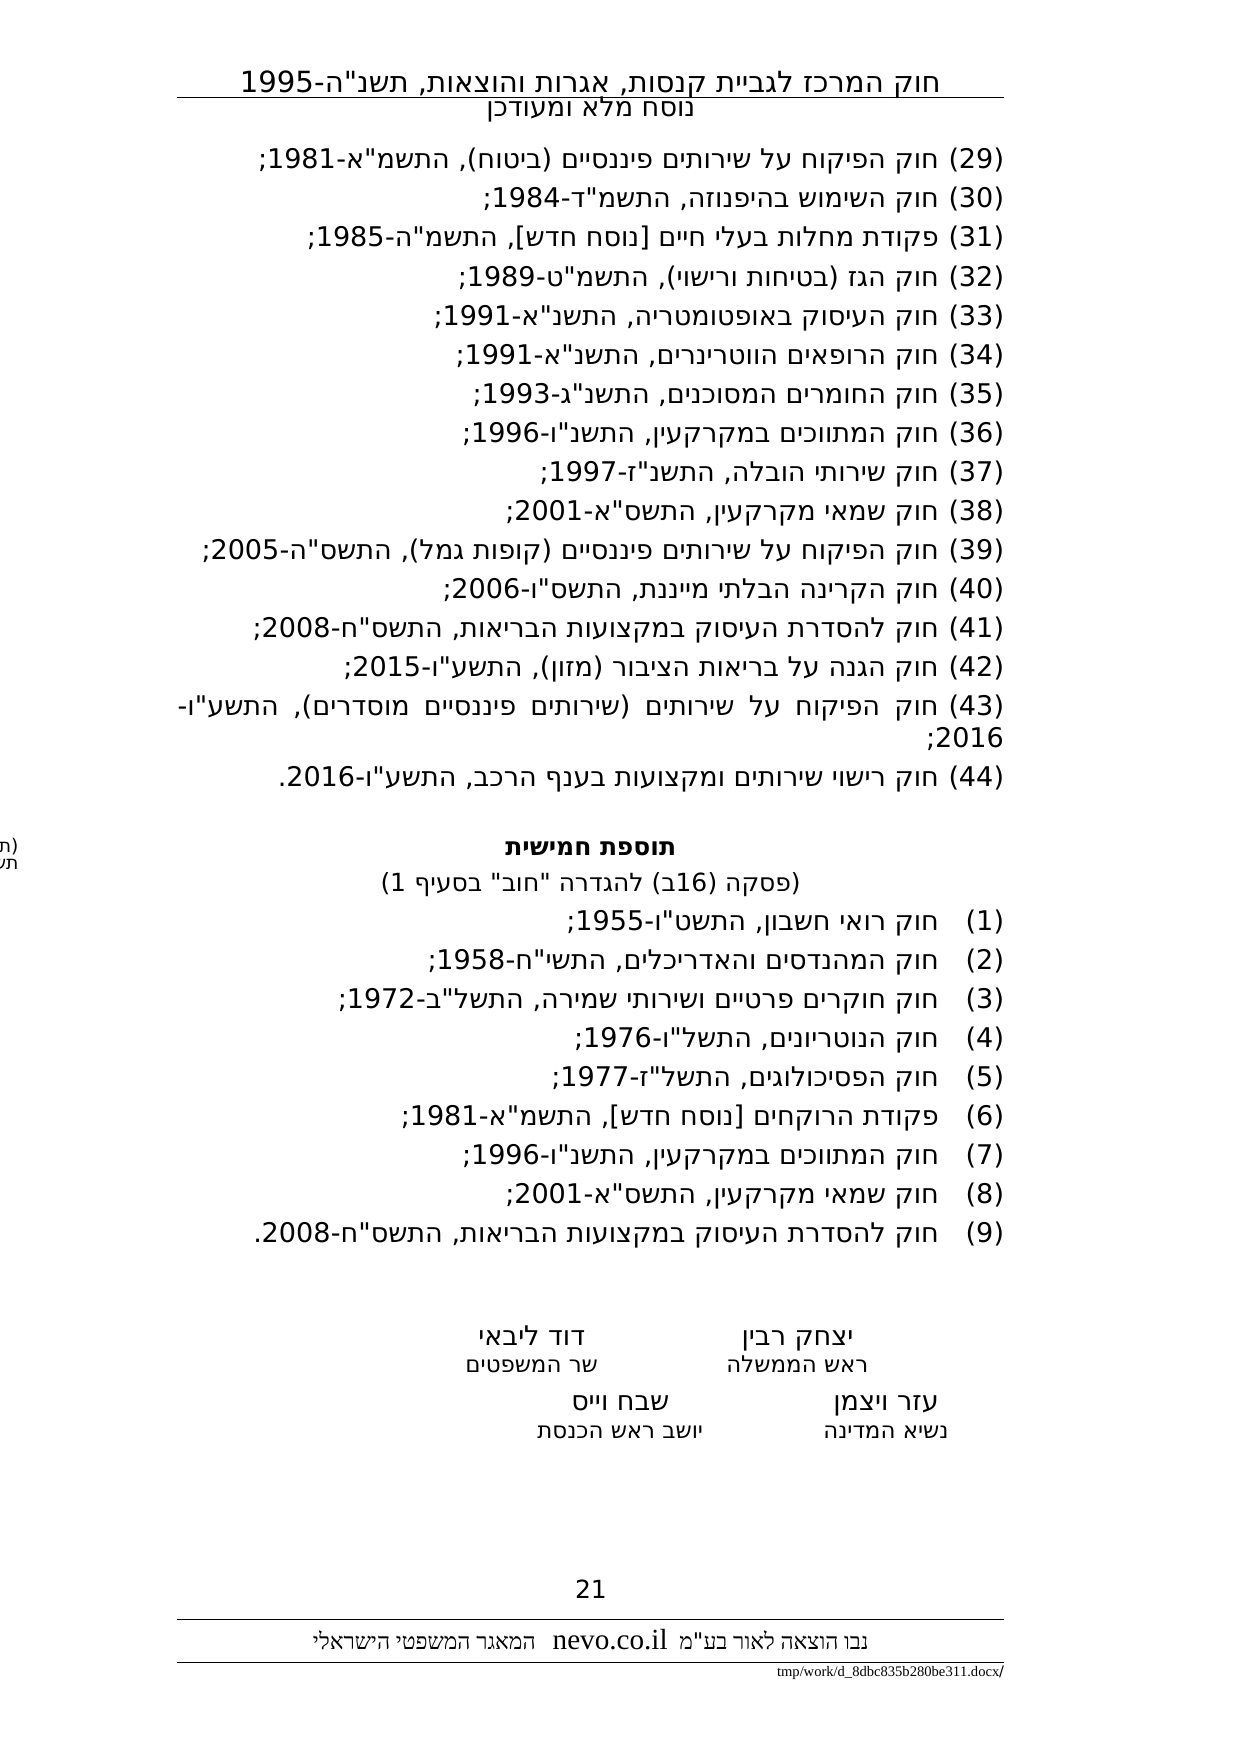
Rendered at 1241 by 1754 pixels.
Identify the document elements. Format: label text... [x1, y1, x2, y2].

text (37) חוק שירותי הובלה, התשנ"ז-1997; [177, 456, 1004, 488]
text (32) חוק הגז (בטיחות ורישוי), התשמ"ט-1989; [177, 261, 1004, 292]
text (1) חוק רואי חשבון, התשט"ו-1955; [177, 905, 1004, 937]
text (39) חוק הפיקוח על שירותים פיננסיים (קופות גמל), התשס"ה-2005; [177, 534, 1004, 566]
text (33) חוק העיסוק באופטומטריה, התשנ"א-1991; [177, 300, 1004, 331]
text (44) חוק רישוי שירותים ומקצועות בענף הרכב, התשע"ו-2016. [177, 761, 1004, 793]
text (3) חוק חוקרים פרטיים ושירותי שמירה, התשל"ב-1972; [177, 983, 1004, 1015]
text (35) חוק החומרים המסוכנים, התשנ"ג-1993; [177, 378, 1004, 409]
text עזר ויצמן שבח וייס [177, 1386, 1004, 1417]
text (6) פקודת הרוקחים [נוסח חדש], התשמ"א-1981; [177, 1100, 1004, 1132]
text (פסקה (16ב) להגדרה "חוב" בסעיף 1) [177, 868, 1004, 898]
text (2) חוק המהנדסים והאדריכלים, התשי"ח-1958; [177, 944, 1004, 976]
text (42) חוק הגנה על בריאות הציבור (מזון), התשע"ו-2015; [177, 651, 1004, 683]
text (36) חוק המתווכים במקרקעין, התשנ"ו-1996; [177, 417, 1004, 449]
text (38) חוק שמאי מקרקעין, התשס"א-2001; [177, 495, 1004, 527]
text (43) חוק הפיקוח על שירותים (שירותים פיננסיים מוסדרים), התשע"ו-2016; [177, 691, 1004, 754]
text (7) חוק המתווכים במקרקעין, התשנ"ו-1996; [177, 1139, 1004, 1171]
text נשיא המדינה יושב ראש הכנסת [177, 1417, 1004, 1444]
text (29) חוק הפיקוח על שירותים פיננסיים (ביטוח), התשמ"א-1981; [177, 144, 1004, 175]
text (8) חוק שמאי מקרקעין, התשס"א-2001; [177, 1178, 1004, 1210]
text (41) חוק להסדרת העיסוק במקצועות הבריאות, התשס"ח-2008; [177, 612, 1004, 644]
text (40) חוק הקרינה הבלתי מייננת, התשס"ו-2006; [177, 573, 1004, 605]
text יצחק רבין דוד ליבאי [177, 1320, 1004, 1351]
text (4) חוק הנוטריונים, התשל"ו-1976; [177, 1022, 1004, 1054]
text (5) חוק הפסיכולוגים, התשל"ז-1977; [177, 1061, 1004, 1093]
text (34) חוק הרופאים הווטרינרים, התשנ"א-1991; [177, 339, 1004, 371]
text (30) חוק השימוש בהיפנוזה, התשמ"ד-1984; [177, 183, 1004, 214]
text (31) פקודת מחלות בעלי חיים [נוסח חדש], התשמ"ה-1985; [177, 222, 1004, 253]
text תוספת חמישית [177, 832, 1004, 861]
text (9) חוק להסדרת העיסוק במקצועות הבריאות, התשס"ח-2008. [177, 1218, 1004, 1249]
text ראש הממשלה שר המשפטים [177, 1351, 1004, 1378]
